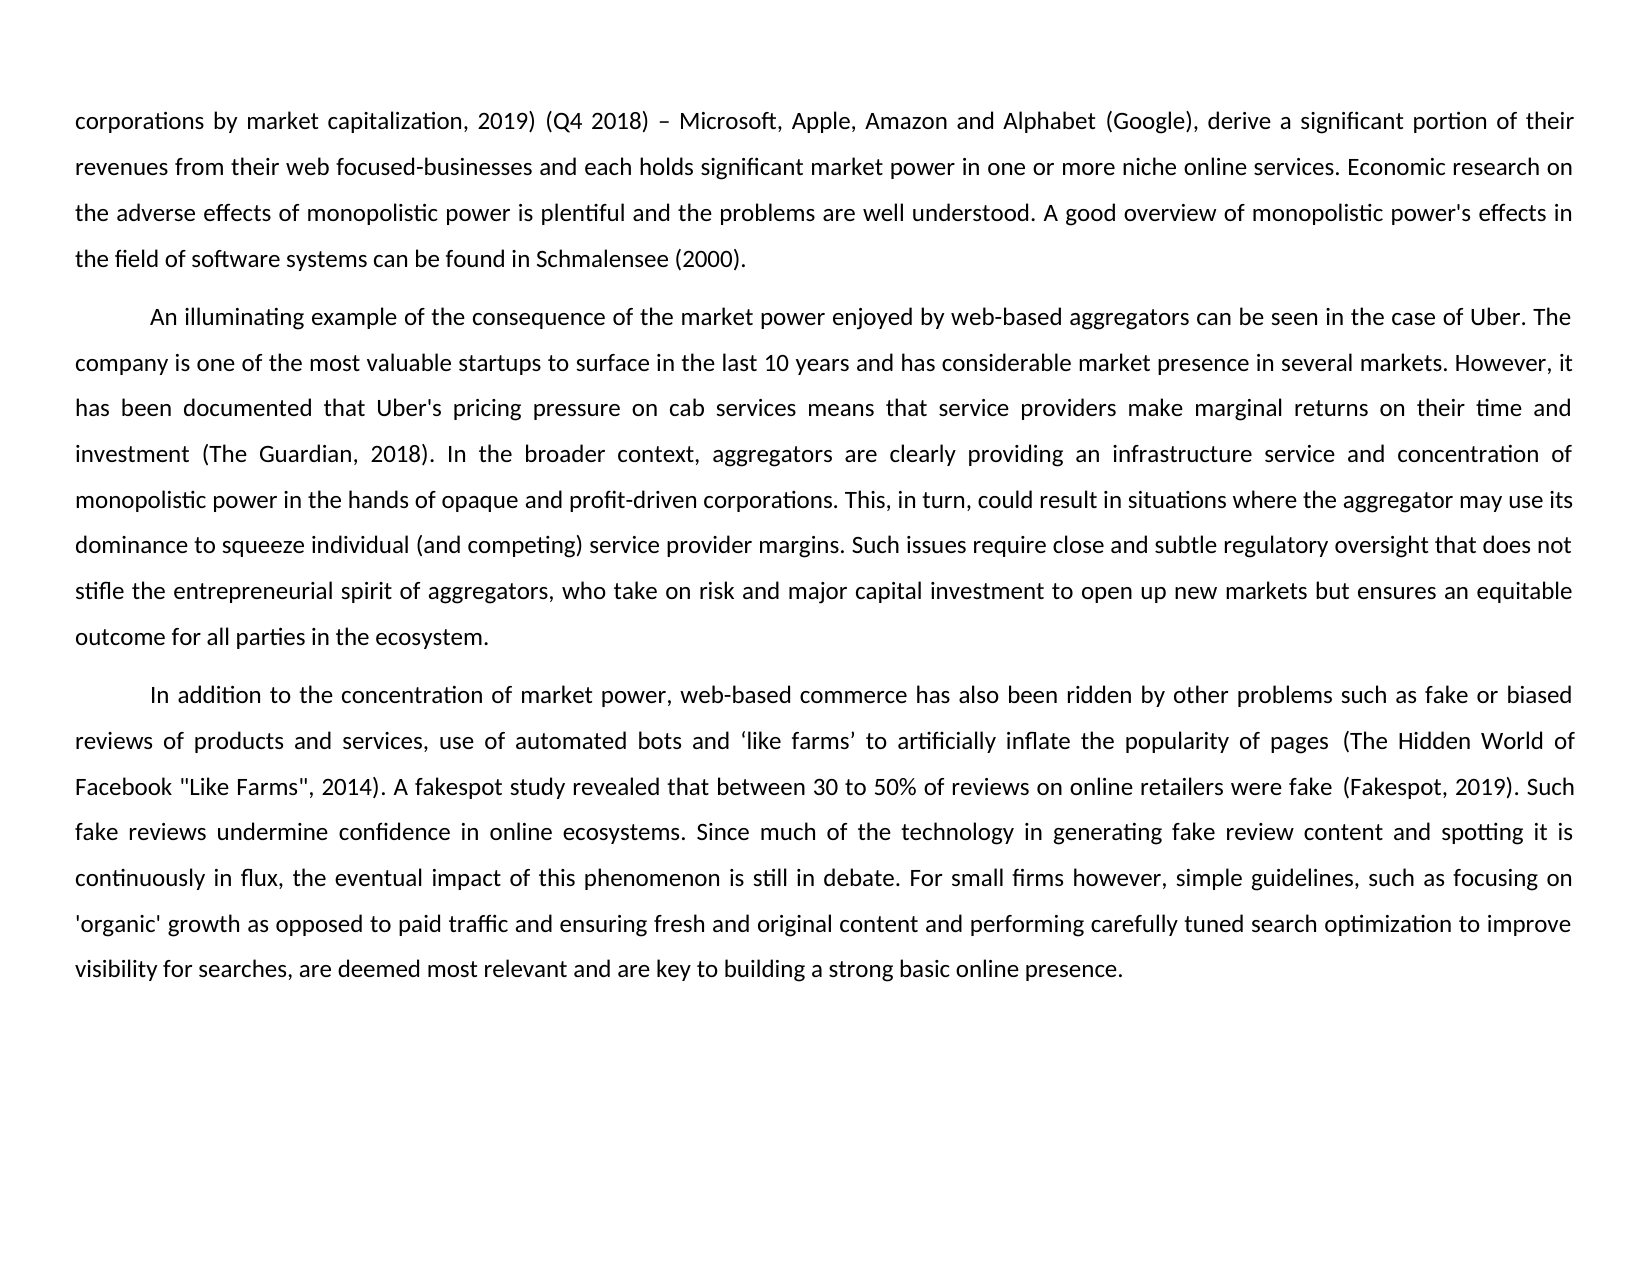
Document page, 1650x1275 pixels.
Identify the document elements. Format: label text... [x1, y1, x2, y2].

text In addition to the concentration of market power, web-based commerce has also been ridden by other problems such as fake or biased reviews of products and services, use of automated bots and ‘like farms’ to artificially inflate the popularity of pages . A fakespot study revealed that between 30 to 50% of reviews on online retailers were fake . Such fake reviews undermine confidence in online ecosystems. Since much of the technology in generating fake review content and spotting it is continuously in flux, the eventual impact of this phenomenon is still in debate. For small firms however, simple guidelines, such as focusing on 'organic' growth as opposed to paid traffic and ensuring fresh and original content and performing carefully tuned search optimization to improve visibility for searches, are deemed most relevant and are key to building a strong basic online presence. [75, 679, 1575, 984]
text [75, 106, 1575, 273]
text An illuminating example of the consequence of the market power enjoyed by web-based aggregators can be seen in the case of Uber. The company is one of the most valuable startups to surface in the last 10 years and has considerable market presence in several markets. However, it has been documented that Uber's pricing pressure on cab services means that service providers make marginal returns on their time and investment . In the broader context, aggregators are clearly providing an infrastructure service and concentration of monopolistic power in the hands of opaque and profit-driven corporations. This, in turn, could result in situations where the aggregator may use its dominance to squeeze individual (and competing) service provider margins. Such issues require close and subtle regulatory oversight that does not stifle the entrepreneurial spirit of aggregators, who take on risk and major capital investment to open up new markets but ensures an equitable outcome for all parties in the ecosystem. [75, 301, 1575, 652]
